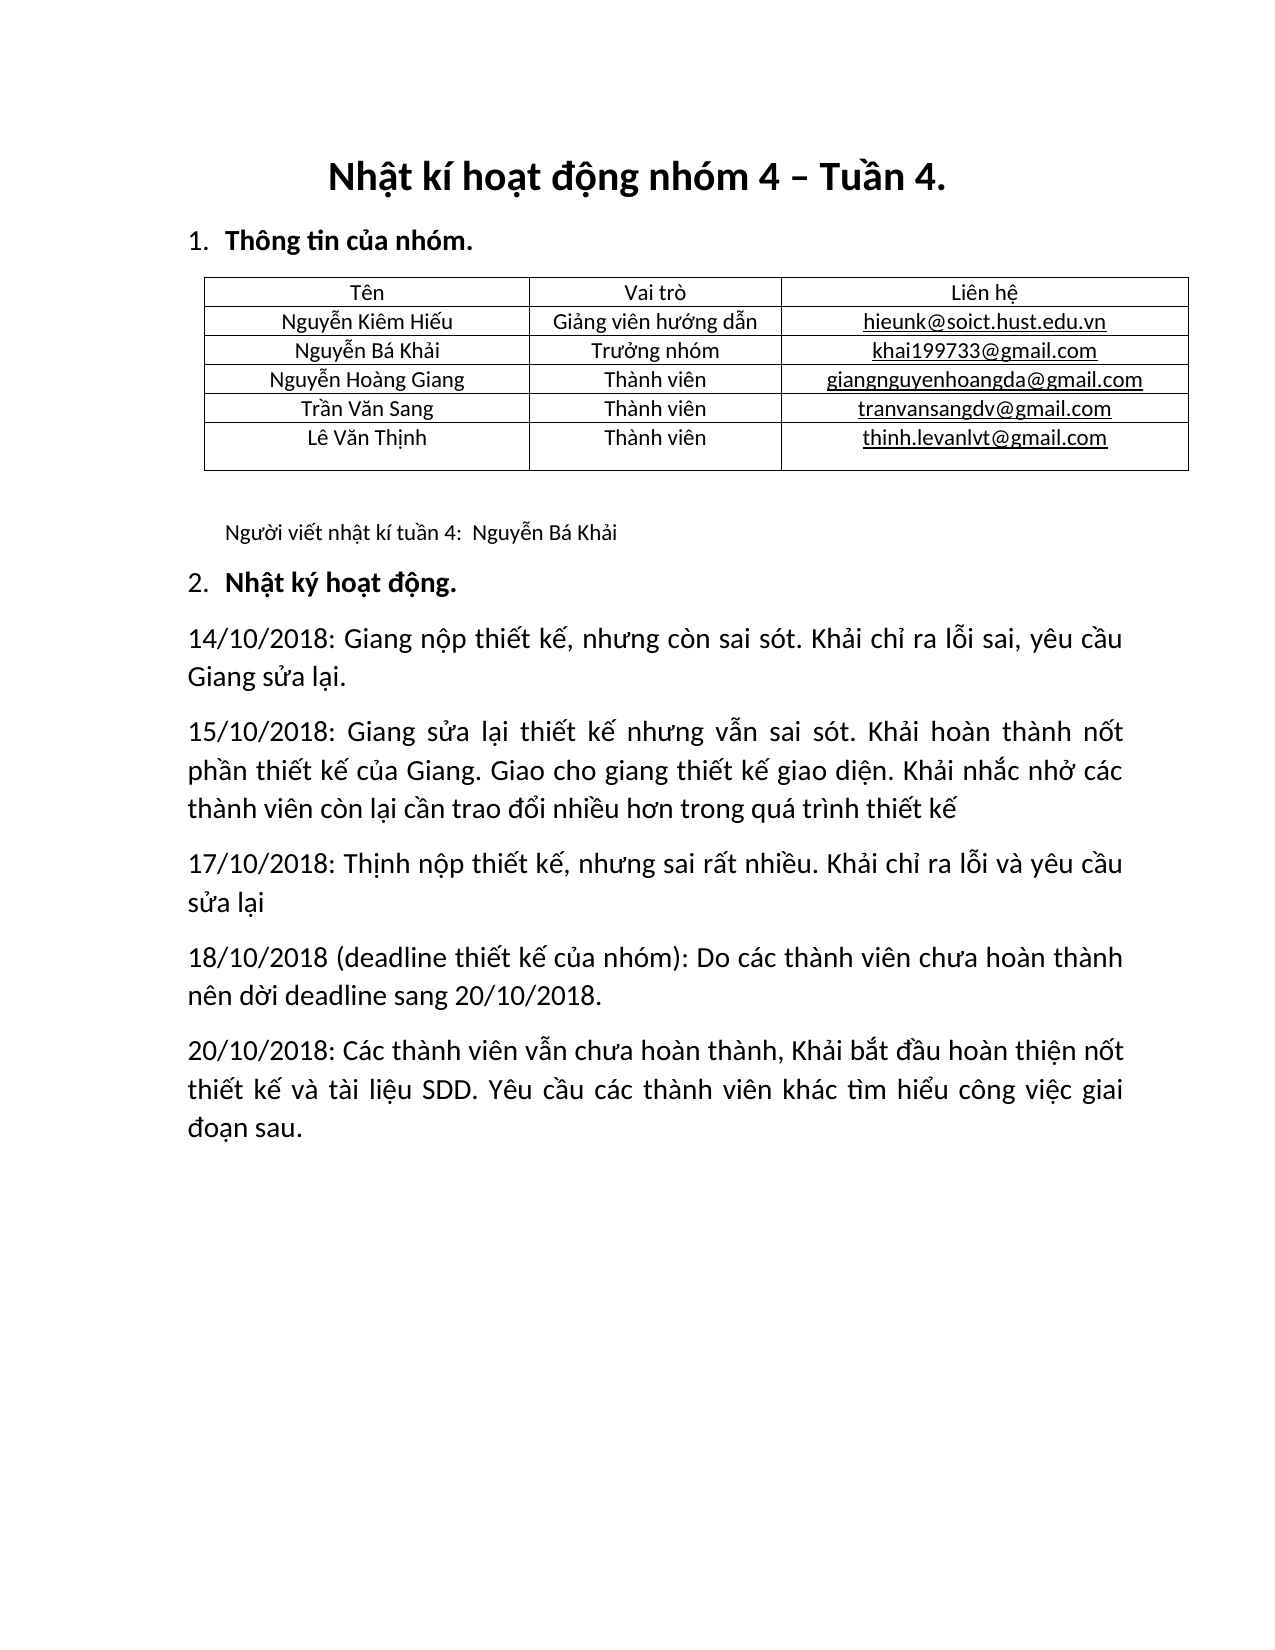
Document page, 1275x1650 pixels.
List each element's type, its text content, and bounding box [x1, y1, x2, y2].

text Nhật kí hoạt động nhóm 4 – Tuần 4. [150, 150, 1125, 201]
table_cell giangnguyenhoangda@gmail.com [782, 365, 1188, 393]
table_cell thinh.levanlvt@gmail.com [782, 423, 1188, 470]
table_cell Trưởng nhóm [530, 336, 781, 364]
text Người viết nhật kí tuần 4: Nguyễn Bá Khải [225, 518, 1125, 546]
text 20/10/2018: Các thành viên vẫn chưa hoàn thành, Khải bắt đầu hoàn thiện nốt thiết kế và tài liệu SDD. Yêu cầu các thành viên khác tìm hiểu công việc giai đoạn sau. [187, 1032, 1125, 1145]
text 18/10/2018 (deadline thiết kế của nhóm): Do các thành viên chưa hoàn thành nên dời deadline sang 20/10/2018. [187, 939, 1125, 1013]
table_cell Trần Văn Sang [205, 394, 529, 422]
table_cell Nguyễn Hoàng Giang [205, 365, 529, 393]
table_cell Giảng viên hướng dẫn [530, 307, 781, 335]
table_header Tên [205, 278, 529, 306]
table_cell hieunk@soict.hust.edu.vn [782, 307, 1188, 335]
table_cell Lê Văn Thịnh [205, 423, 529, 470]
table_cell Thành viên [530, 394, 781, 422]
table_header Vai trò [530, 278, 781, 306]
text 15/10/2018: Giang sửa lại thiết kế nhưng vẫn sai sót. Khải hoàn thành nốt phần thiết kế của Giang. Giao cho giang thiết kế giao diện. Khải nhắc nhở các thành viên còn lại cần trao đổi nhiều hơn trong quá trình thiết kế [187, 713, 1125, 826]
table_cell Thành viên [530, 423, 781, 470]
table_cell Nguyễn Bá Khải [205, 336, 529, 364]
table_cell Nguyễn Kiêm Hiếu [205, 307, 529, 335]
table_header Liên hệ [782, 278, 1188, 306]
list Nhật ký hoạt động. [187, 564, 1125, 600]
table_cell Thành viên [530, 365, 781, 393]
text 14/10/2018: Giang nộp thiết kế, nhưng còn sai sót. Khải chỉ ra lỗi sai, yêu cầu Giang sửa lại. [187, 620, 1125, 694]
table_cell tranvansangdv@gmail.com [782, 394, 1188, 422]
text 17/10/2018: Thịnh nộp thiết kế, nhưng sai rất nhiều. Khải chỉ ra lỗi và yêu cầu sửa lại [187, 845, 1125, 919]
table_cell khai199733@gmail.com [782, 336, 1188, 364]
list Thông tin của nhóm. [187, 222, 1125, 257]
